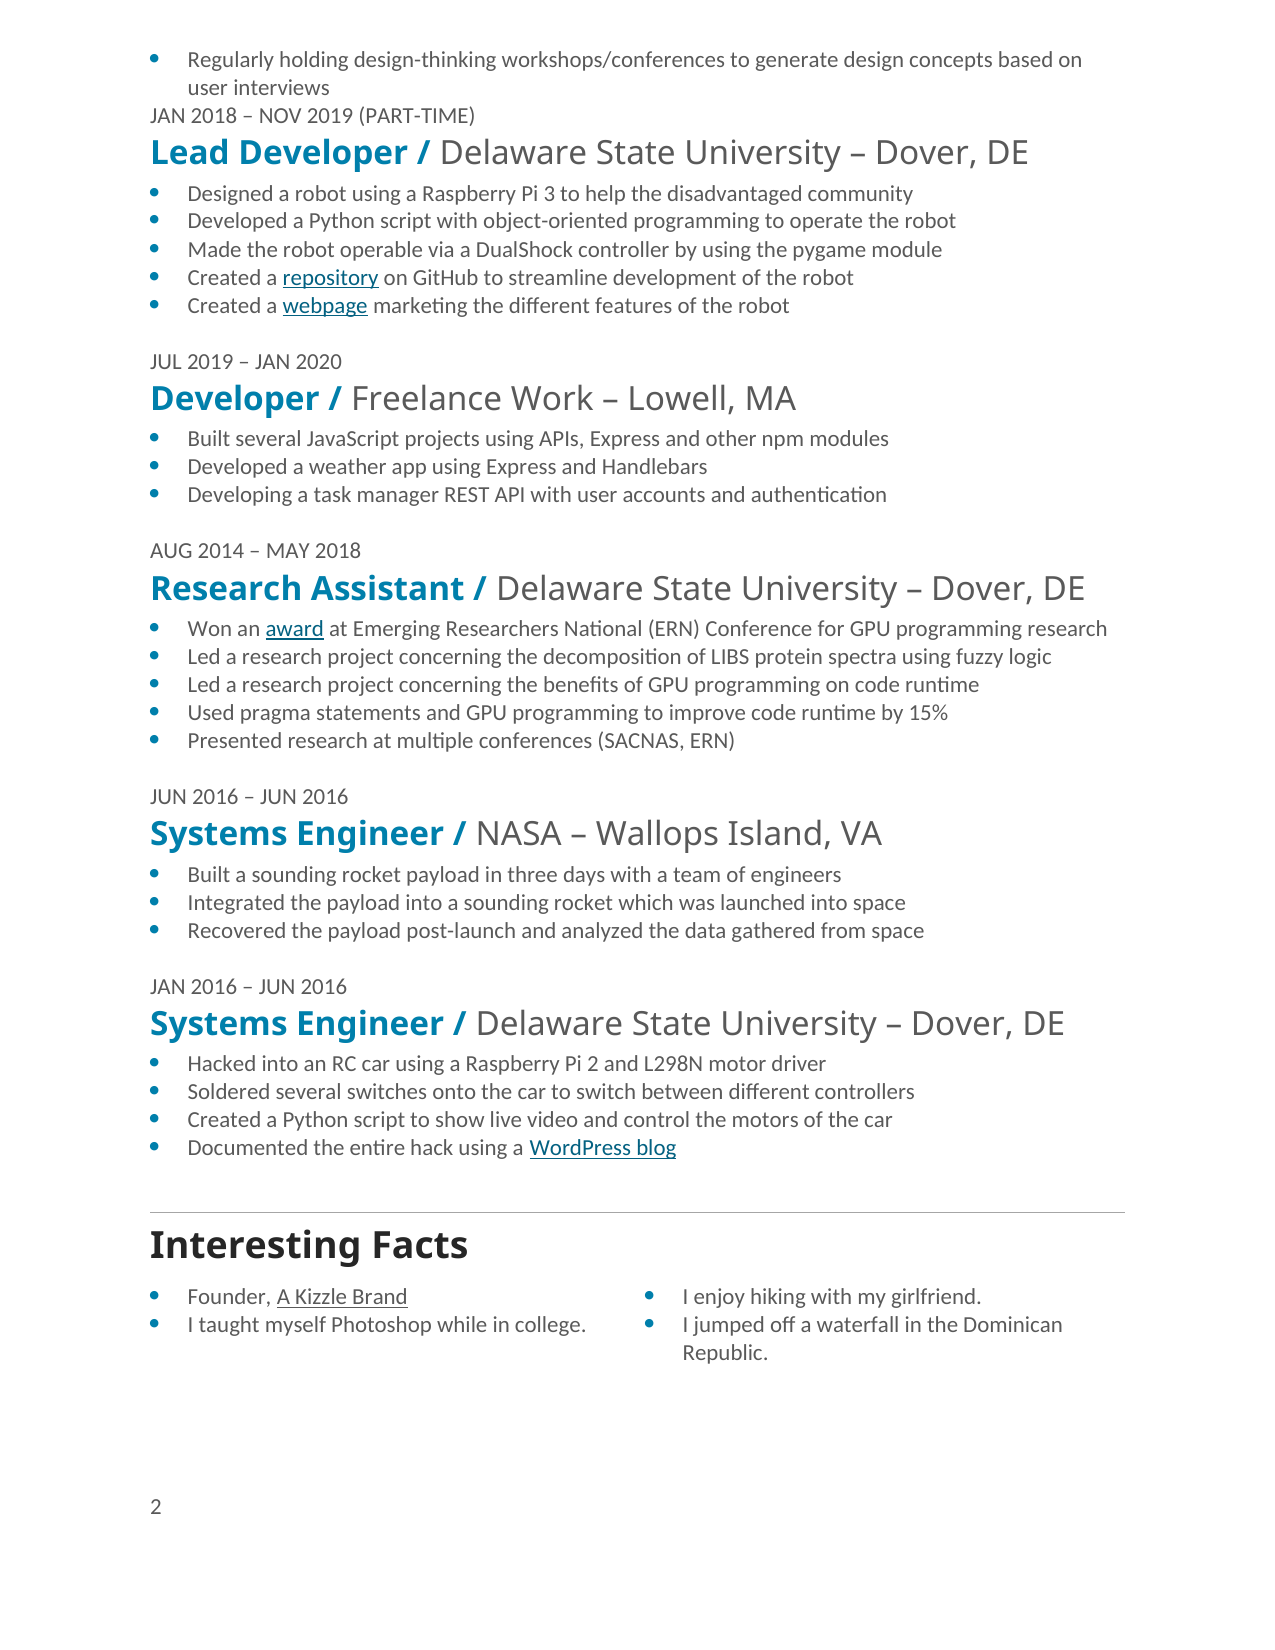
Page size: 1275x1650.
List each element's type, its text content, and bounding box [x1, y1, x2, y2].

subtitle Developer / Freelance Work – Lowell, MA [150, 375, 1125, 420]
subtitle Research Assistant / Delaware State University – Dover, DE [150, 564, 1125, 610]
list Created a webpage marketing the different features of the robot [150, 291, 1125, 319]
list Led a research project concerning the benefits of GPU programming on code runtime [150, 670, 1125, 698]
list Built a sounding rocket payload in three days with a team of engineers [150, 860, 1125, 888]
subtitle JUN 2016 – JUN 2016 [150, 782, 1125, 810]
list Won an award at Emerging Researchers National (ERN) Conference for GPU programming research [150, 614, 1125, 642]
subtitle Interesting Facts [150, 1213, 1125, 1270]
list Regularly holding design-thinking workshops/conferences to generate design concepts based on user interviews [150, 45, 1125, 101]
list Presented research at multiple conferences (SACNAS, ERN) [150, 726, 1125, 754]
list Created a repository on GitHub to streamline development of the robot [150, 263, 1125, 291]
list Hacked into an RC car using a Raspberry Pi 2 and L298N motor driver [150, 1049, 1125, 1077]
list Documented the entire hack using a WordPress blog [150, 1133, 1125, 1162]
subtitle Systems Engineer / NASA – Wallops Island, VA [150, 810, 1125, 856]
subtitle JUL 2019 – jan 2020 [150, 347, 1125, 375]
subtitle JAN 2016 – JUN 2016 [150, 972, 1125, 1000]
table_header Founder, A Kizzle Brand I taught myself Photoshop while in college. [113, 1283, 645, 1366]
list Created a Python script to show live video and control the motors of the car [150, 1106, 1125, 1133]
list Soldered several switches onto the car to switch between different controllers [150, 1077, 1125, 1106]
list Recovered the payload post-launch and analyzed the data gathered from space [150, 916, 1125, 944]
list Integrated the payload into a sounding rocket which was launched into space [150, 888, 1125, 916]
list Led a research project concerning the decomposition of LIBS protein spectra using fuzzy logic [150, 642, 1125, 670]
list Designed a robot using a Raspberry Pi 3 to help the disadvantaged community [150, 179, 1125, 207]
subtitle Systems Engineer / Delaware State University – Dover, DE [150, 1000, 1125, 1045]
list Developed a Python script with object-oriented programming to operate the robot [150, 207, 1125, 235]
list Developed a weather app using Express and Handlebars [150, 452, 1125, 480]
list Built several JavaScript projects using APIs, Express and other npm modules [150, 424, 1125, 452]
subtitle Lead Developer / Delaware State University – Dover, DE [150, 129, 1125, 174]
table_header I enjoy hiking with my girlfriend. I jumped off a waterfall in the Dominican Republic. [645, 1283, 1087, 1366]
subtitle JAN 2018 – NOV 2019 (part-time) [150, 101, 1125, 129]
list Developing a task manager REST API with user accounts and authentication [150, 480, 1125, 508]
list Made the robot operable via a DualShock controller by using the pygame module [150, 235, 1125, 263]
list Used pragma statements and GPU programming to improve code runtime by 15% [150, 698, 1125, 726]
subtitle AUG 2014 – MAY 2018 [150, 536, 1125, 564]
